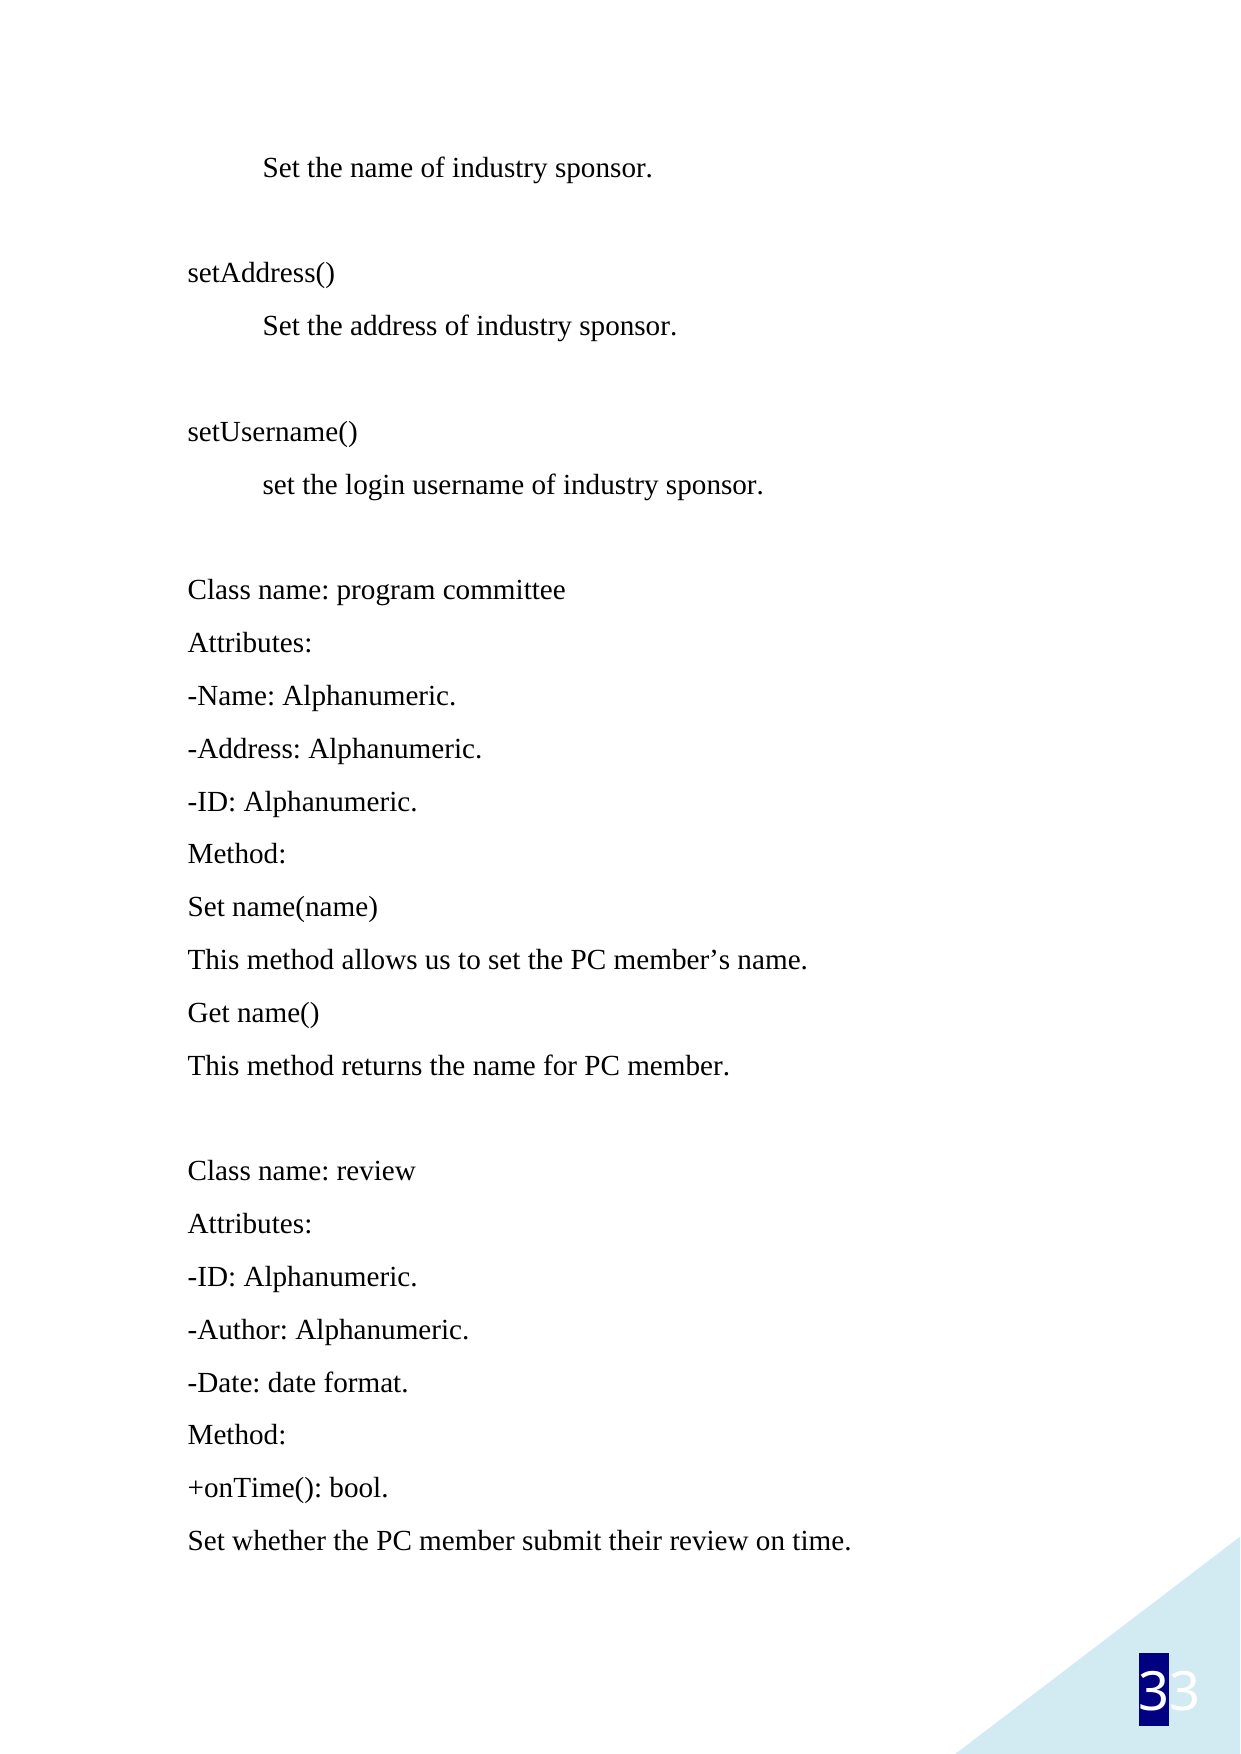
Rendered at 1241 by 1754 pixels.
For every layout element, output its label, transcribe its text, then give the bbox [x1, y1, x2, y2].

text Class name: review [187, 1153, 1053, 1187]
text Set the address of industry sponsor. [187, 308, 1053, 342]
text Method: [187, 1417, 1053, 1451]
text setUsername() [187, 414, 1053, 448]
text -Date: date format. [187, 1365, 1053, 1398]
text -Author: Alphanumeric. [187, 1312, 1053, 1345]
text -ID: Alphanumeric. [187, 784, 1053, 817]
text Attributes: [187, 1206, 1053, 1240]
text Set name(name) [187, 889, 1053, 923]
text setAddress() [187, 256, 1053, 289]
text Method: [187, 837, 1053, 870]
text This method returns the name for PC member. [187, 1048, 1053, 1081]
text Class name: program committee [187, 572, 1053, 606]
text -Name: Alphanumeric. [187, 678, 1053, 712]
text -Address: Alphanumeric. [187, 731, 1053, 764]
text Set whether the PC member submit their review on time. [187, 1523, 1053, 1557]
text +onTime(): bool. [187, 1470, 1053, 1504]
text set the login username of industry sponsor. [187, 467, 1053, 500]
text This method allows us to set the PC member’s name. [187, 942, 1053, 976]
text Attributes: [187, 625, 1053, 659]
text Get name() [187, 995, 1053, 1028]
text Set the name of industry sponsor. [187, 150, 1053, 183]
text -ID: Alphanumeric. [187, 1259, 1053, 1293]
